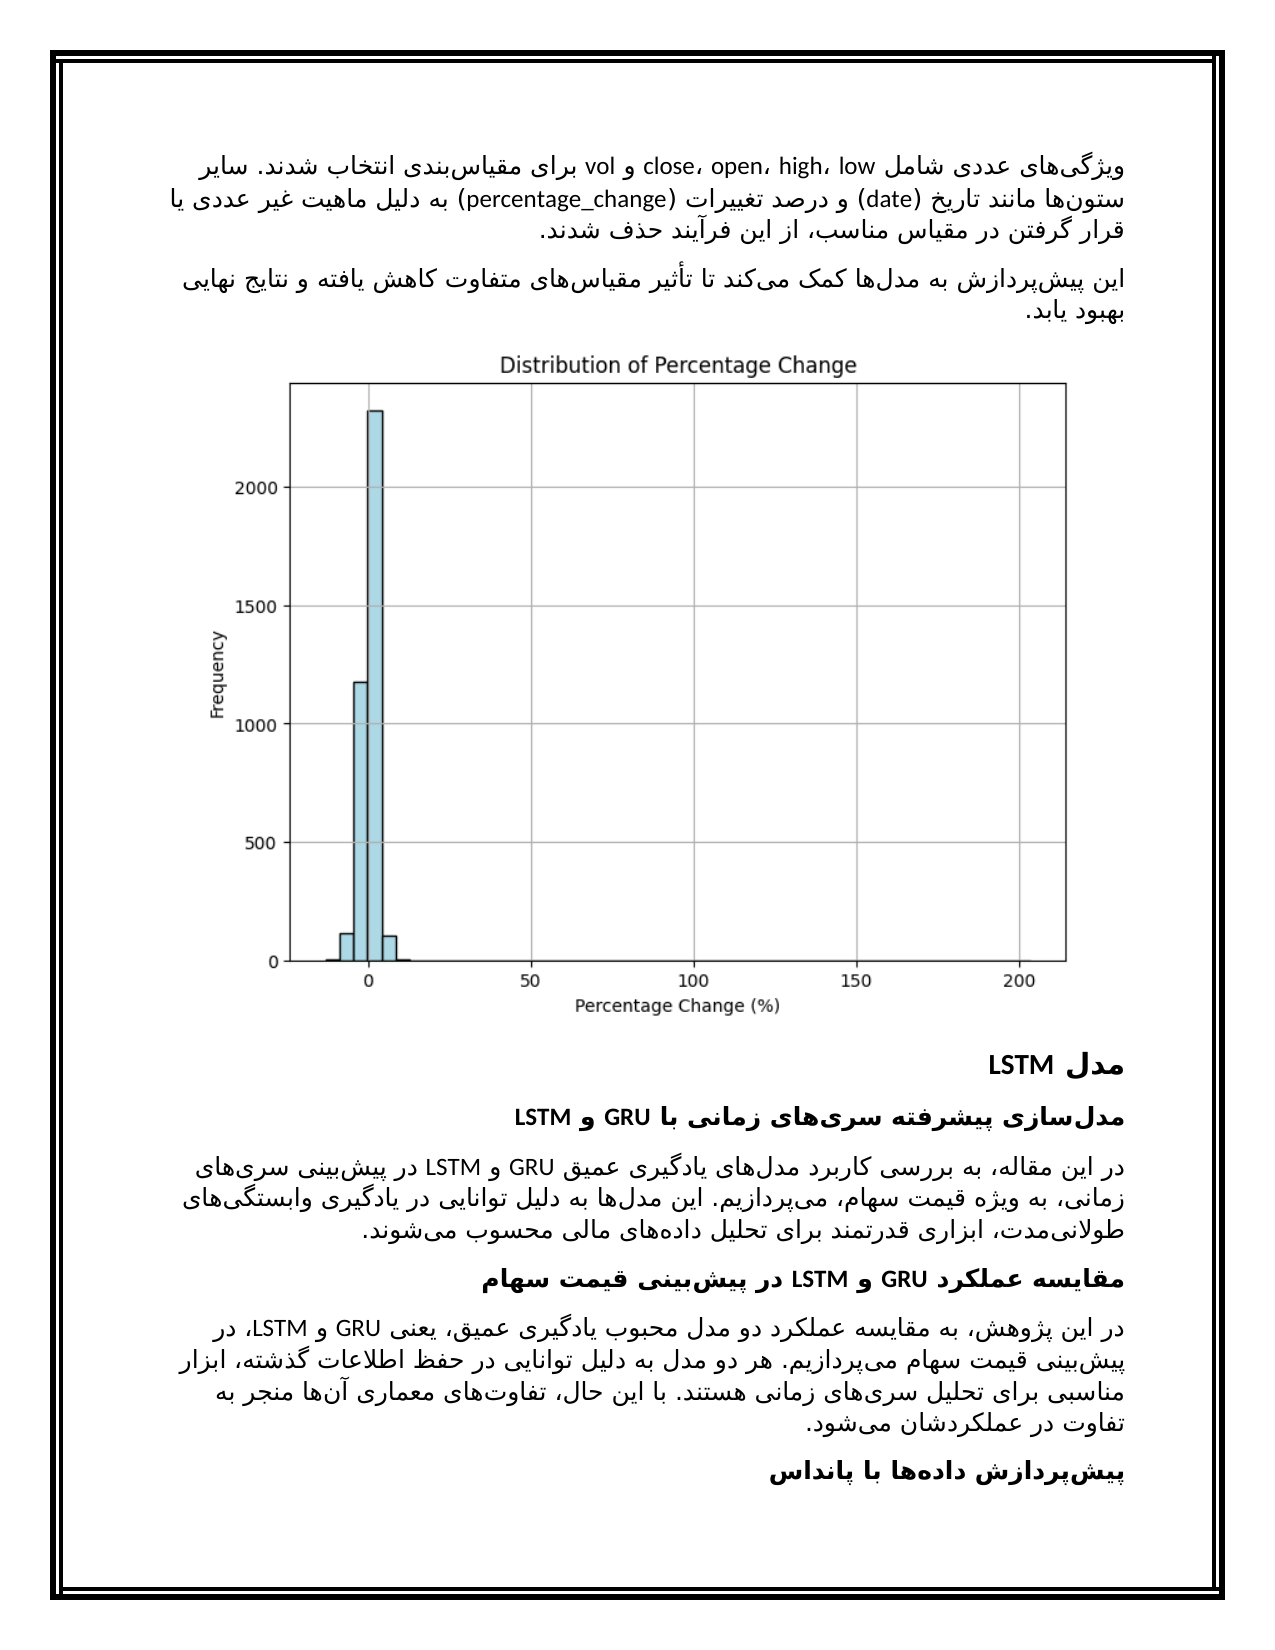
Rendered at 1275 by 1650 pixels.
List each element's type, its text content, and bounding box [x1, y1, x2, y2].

picture [197, 343, 1078, 1027]
text مدل LSTM [150, 1046, 1125, 1082]
text ویژگی‌های عددی شامل close، open، high، low و vol برای مقیاس‌بندی انتخاب شدند. سایر ستون‌ها مانند تاریخ (date) و درصد تغییرات (percentage_change) به دلیل ماهیت غیر عددی یا قرار گرفتن در مقیاس مناسب، از این فرآیند حذف شدند. [150, 150, 1125, 245]
text این پیش‌پردازش به مدل‌ها کمک می‌کند تا تأثیر مقیاس‌های متفاوت کاهش یافته و نتایج نهایی بهبود یابد. [150, 264, 1125, 324]
text در این مقاله، به بررسی کاربرد مدل‌های یادگیری عمیق GRU و LSTM در پیش‌بینی سری‌های زمانی، به ویژه قیمت سهام، می‌پردازیم. این مدل‌ها به دلیل توانایی در یادگیری وابستگی‌های طولانی‌مدت، ابزاری قدرتمند برای تحلیل داده‌های مالی محسوب می‌شوند. [150, 1151, 1125, 1244]
text در این پژوهش، به مقایسه عملکرد دو مدل محبوب یادگیری عمیق، یعنی GRU و LSTM، در پیش‌بینی قیمت سهام می‌پردازیم. هر دو مدل به دلیل توانایی در حفظ اطلاعات گذشته، ابزار مناسبی برای تحلیل سری‌های زمانی هستند. با این حال، تفاوت‌های معماری آن‌ها منجر به تفاوت در عملکردشان می‌شود. [150, 1313, 1125, 1437]
text پیش‌پردازش داده‌ها با پانداس [150, 1456, 1125, 1486]
text مقایسه عملکرد GRU و LSTM در پیش‌بینی قیمت سهام [150, 1263, 1125, 1293]
text مدل‌سازی پیشرفته سری‌های زمانی با GRU و LSTM [150, 1101, 1125, 1132]
